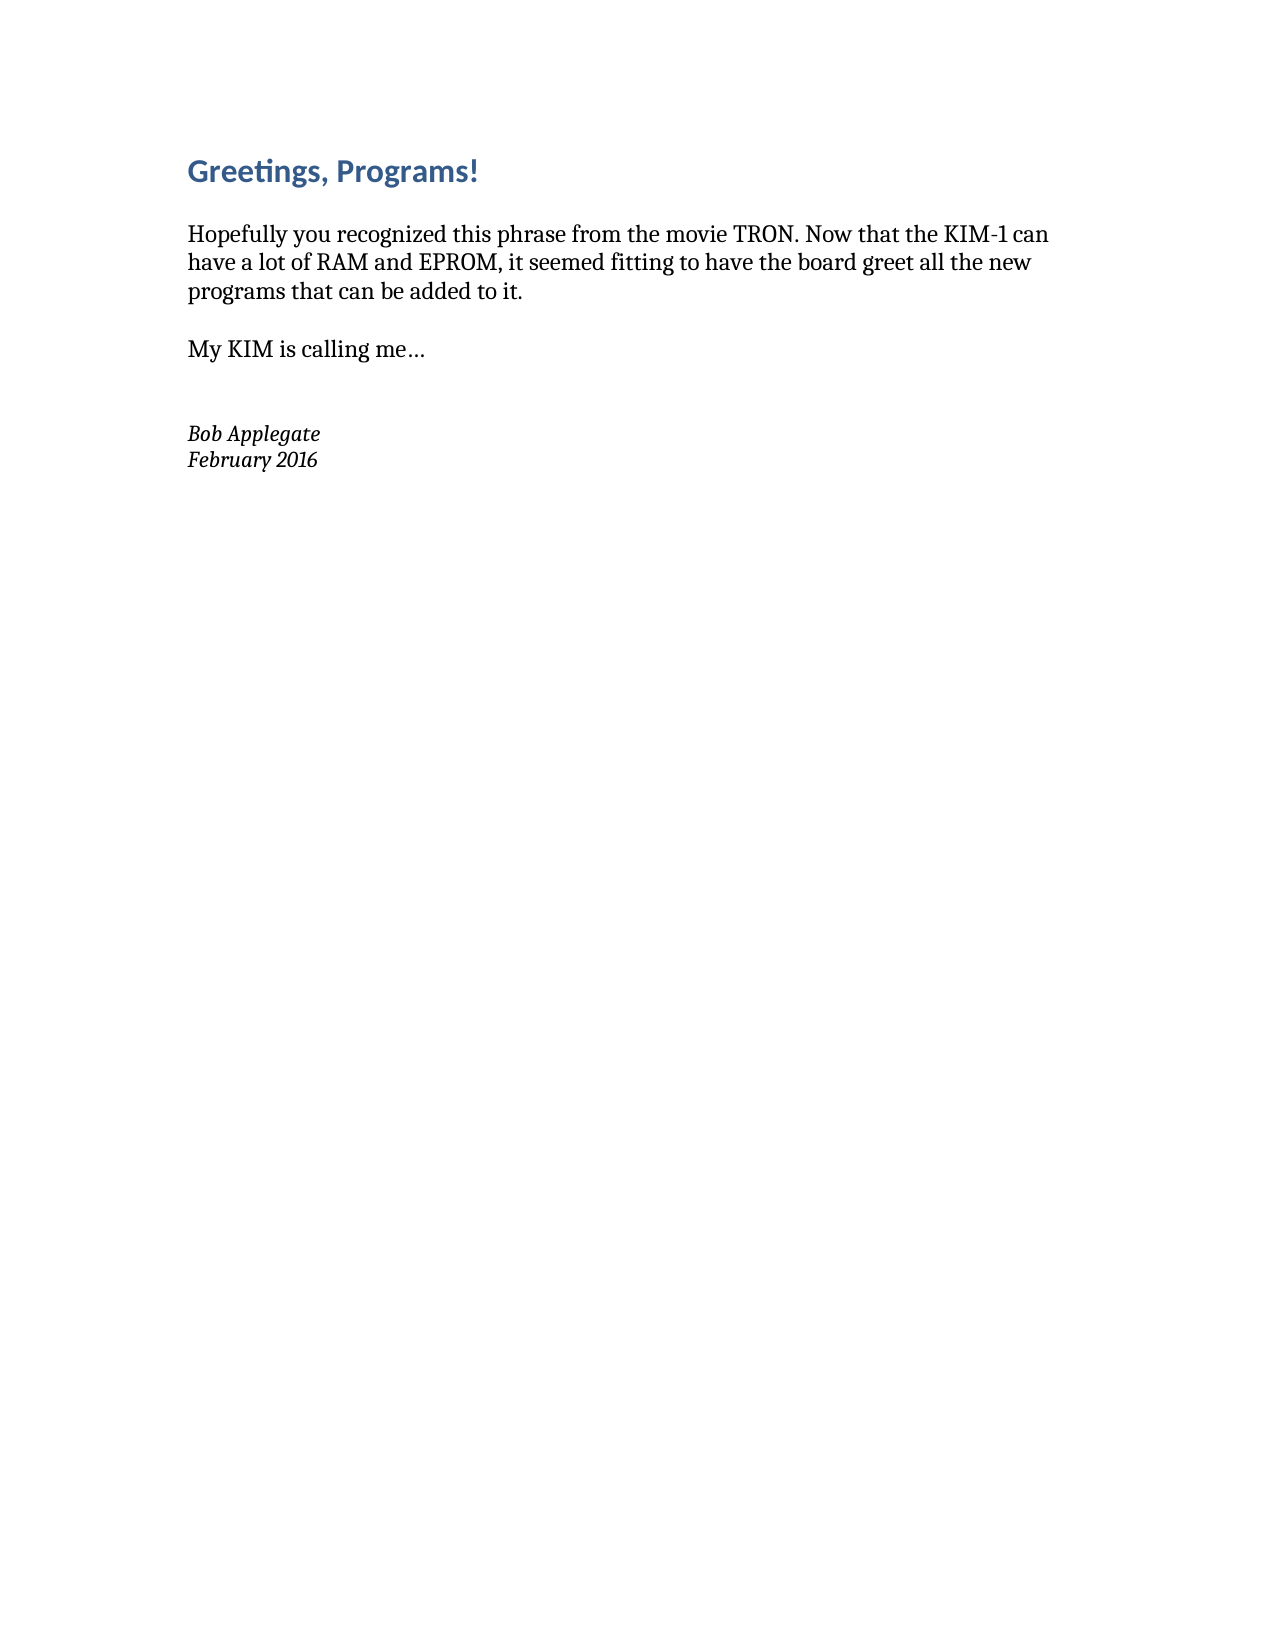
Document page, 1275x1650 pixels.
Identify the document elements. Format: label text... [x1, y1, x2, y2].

text February 2016 [187, 447, 1087, 473]
text Bob Applegate [187, 421, 1087, 447]
text Hopefully you recognized this phrase from the movie TRON. Now that the KIM-1 can have a lot of RAM and EPROM, it seemed fitting to have the board greet all the new programs that can be added to it. [187, 219, 1087, 306]
subtitle Greetings, Programs! [187, 150, 1087, 191]
text My KIM is calling me… [187, 334, 1087, 363]
